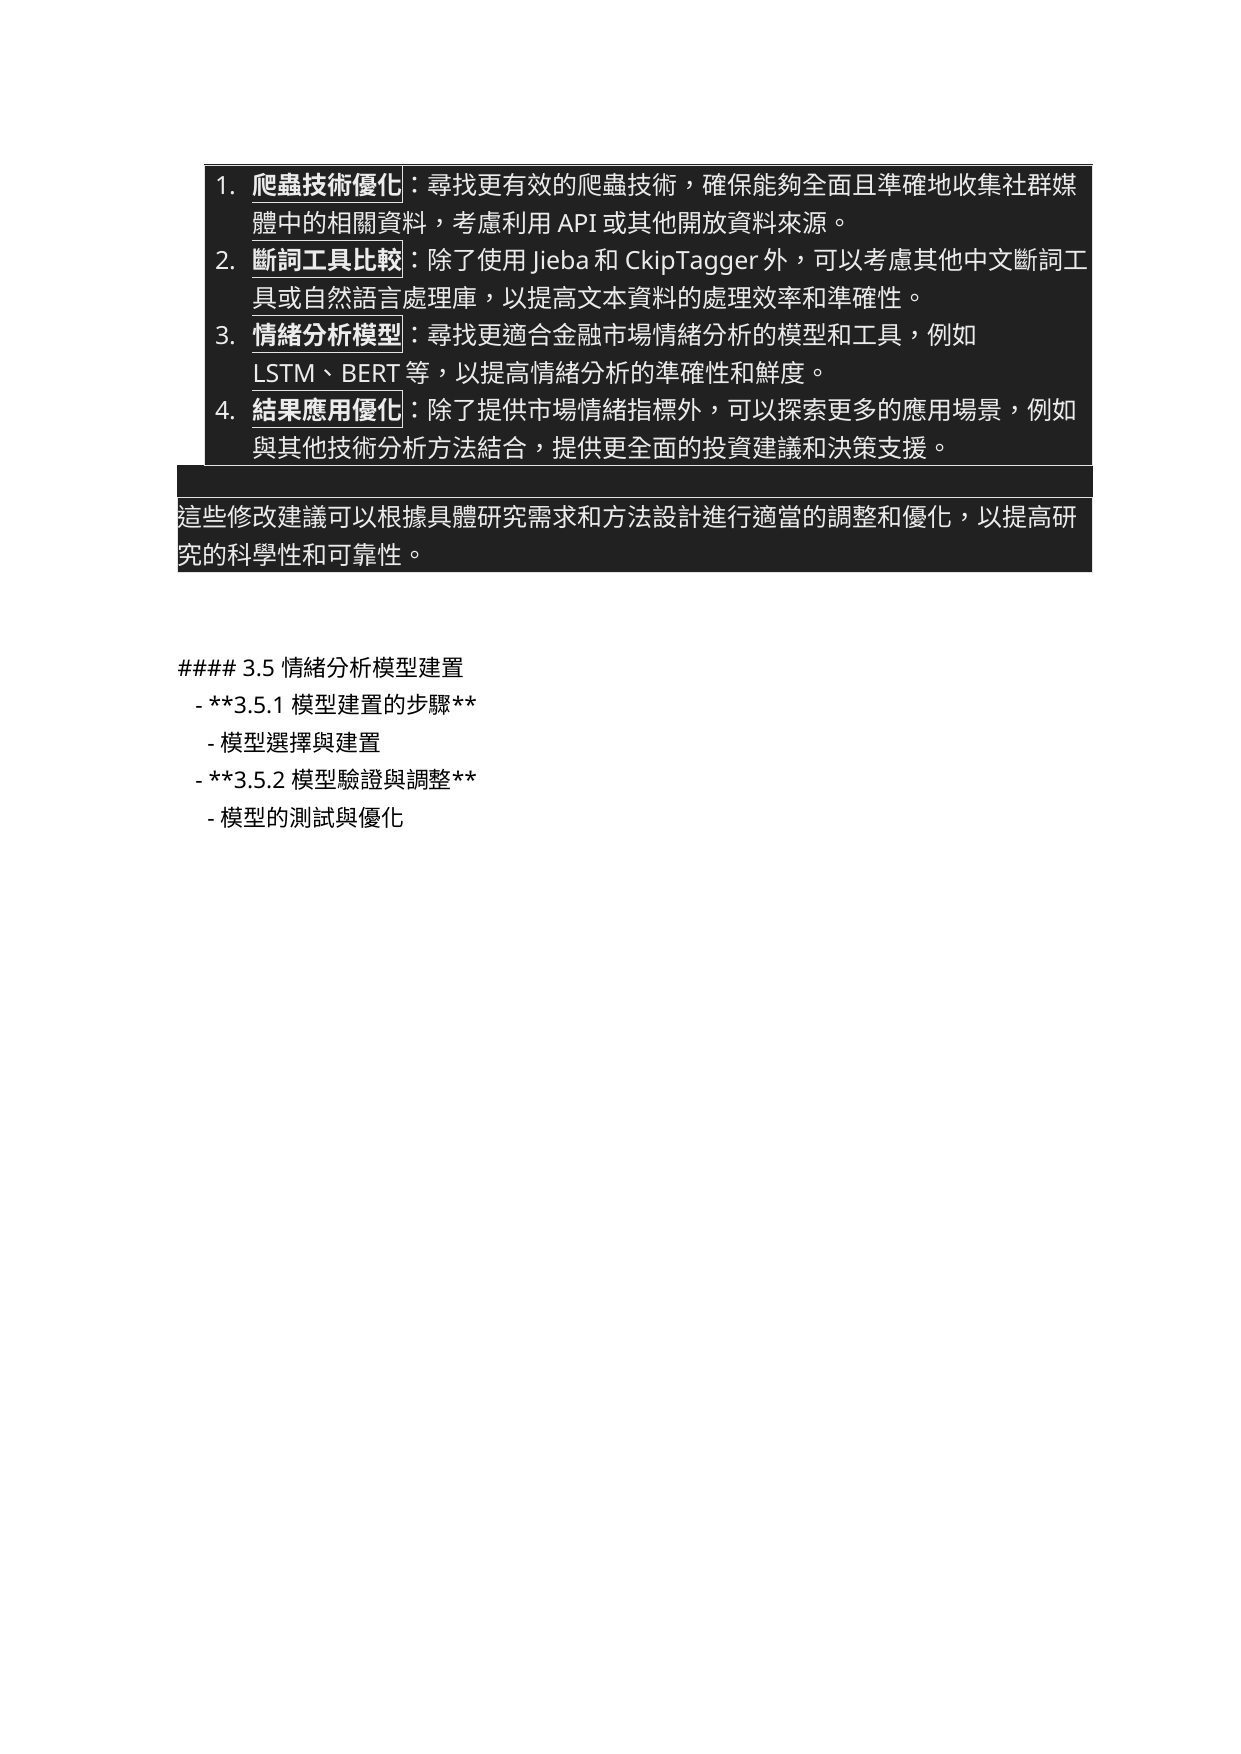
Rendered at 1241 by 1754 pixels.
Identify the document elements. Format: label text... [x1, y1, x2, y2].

text #### 3.5 情緒分析模型建置 [177, 648, 1092, 685]
text - **3.5.2 模型驗證與調整** [177, 760, 1092, 798]
text 這些修改建議可以根據具體研究需求和方法設計進行適當的調整和優化，以提高研究的科學性和可靠性。 [178, 498, 1092, 572]
text - **3.5.1 模型建置的步驟** [177, 685, 1092, 723]
list 結果應用優化：除了提供市場情緒指標外，可以探索更多的應用場景，例如與其他技術分析方法結合，提供更全面的投資建議和決策支援。 [205, 389, 1092, 465]
list 斷詞工具比較：除了使用Jieba和CkipTagger外，可以考慮其他中文斷詞工具或自然語言處理庫，以提高文本資料的處理效率和準確性。 [205, 239, 1092, 314]
list 爬蟲技術優化：尋找更有效的爬蟲技術，確保能夠全面且準確地收集社群媒體中的相關資料，考慮利用API或其他開放資料來源。 [205, 166, 1092, 239]
list 情緒分析模型：尋找更適合金融市場情緒分析的模型和工具，例如LSTM、BERT等，以提高情緒分析的準確性和鮮度。 [205, 314, 1092, 389]
text - 模型的測試與優化 [177, 798, 1092, 835]
text - 模型選擇與建置 [177, 723, 1092, 760]
